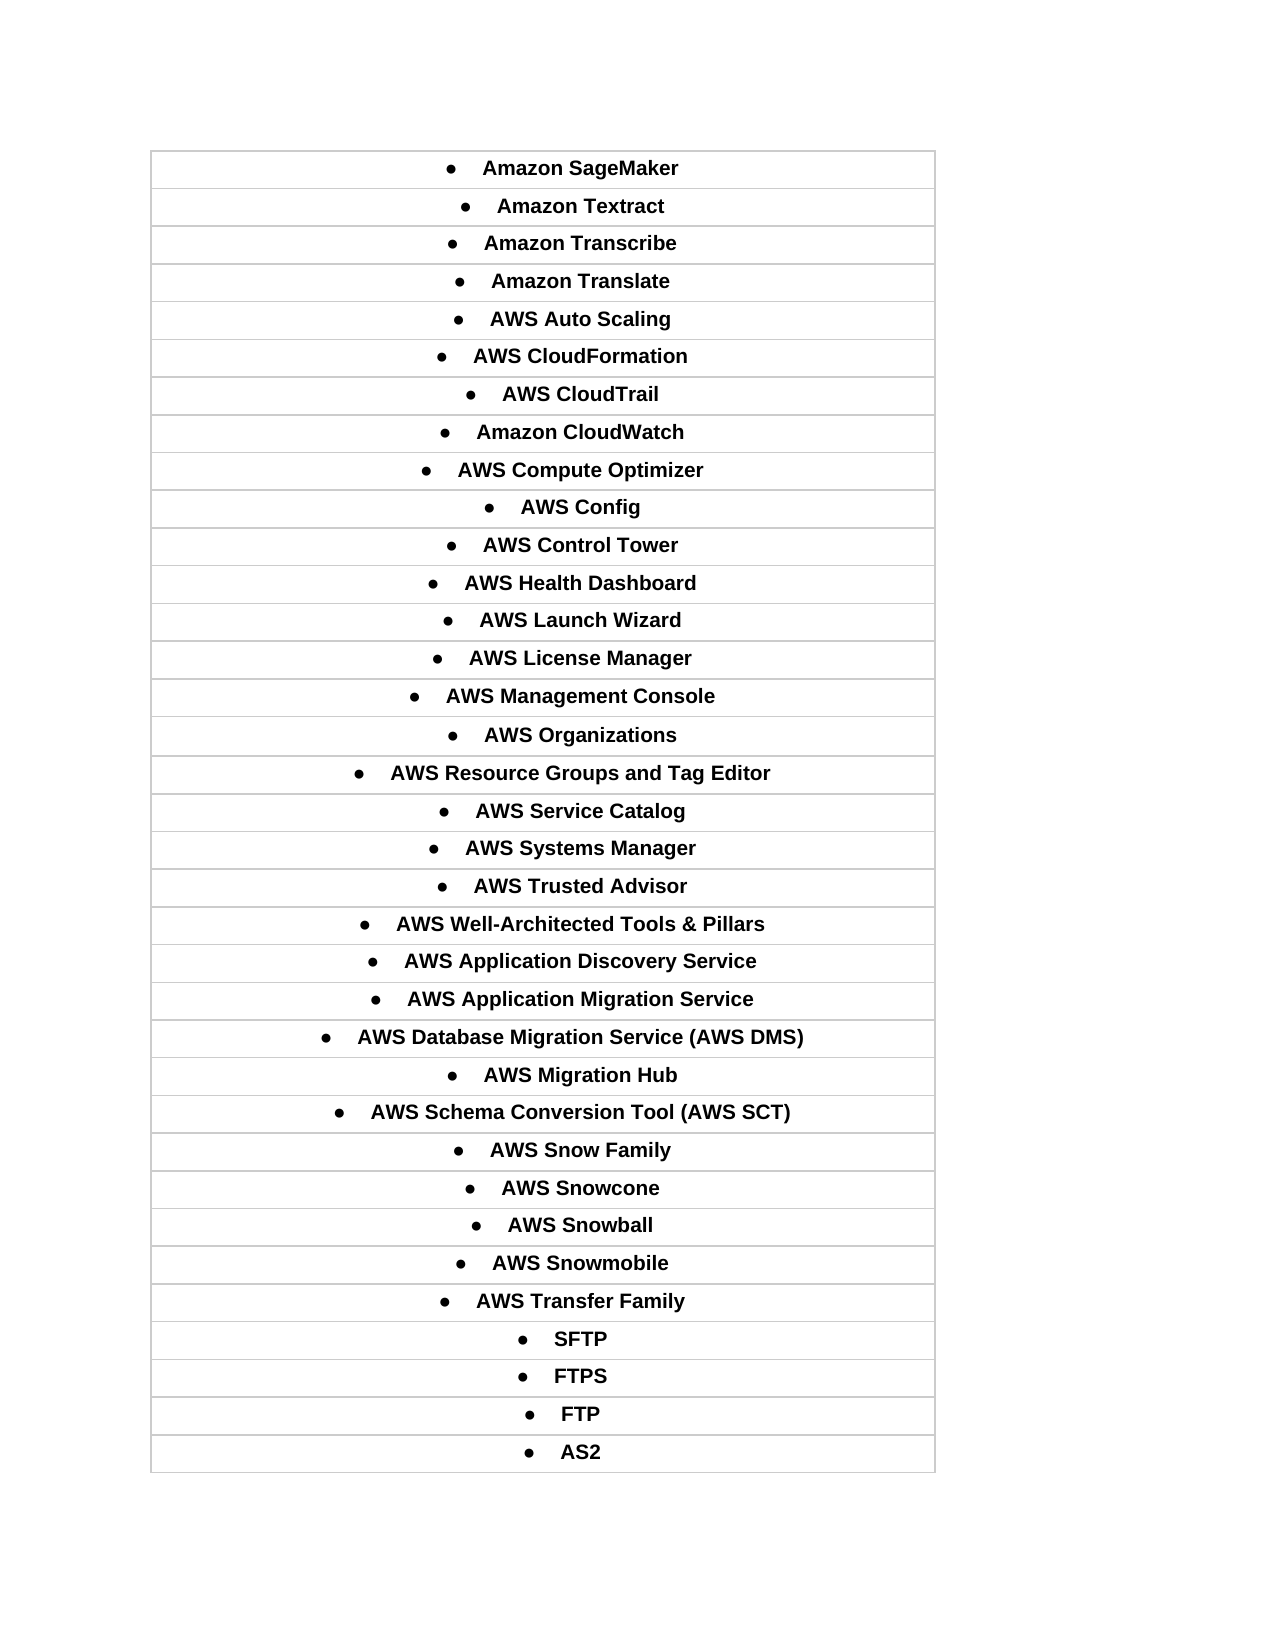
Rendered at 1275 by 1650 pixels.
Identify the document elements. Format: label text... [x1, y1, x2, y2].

table_cell FTP [152, 1398, 934, 1434]
table_cell AWS Snowball [152, 1209, 934, 1245]
table_cell AWS Snowcone [152, 1172, 934, 1208]
table_cell AWS Schema Conversion Tool (AWS SCT) [152, 1096, 934, 1132]
table_cell AWS CloudFormation [152, 340, 934, 376]
table_cell AWS Config [152, 491, 934, 527]
table_cell AWS Snowmobile [152, 1247, 934, 1283]
table_cell AWS Migration Hub [152, 1058, 934, 1094]
table_cell AWS Transfer Family [152, 1285, 934, 1321]
table_cell AWS Well-Architected Tools & Pillars [152, 908, 934, 944]
table_cell AWS Health Dashboard [152, 566, 934, 602]
table_cell AWS Launch Wizard [152, 604, 934, 640]
table_cell Amazon Transcribe [152, 227, 934, 263]
table_cell Amazon Translate [152, 265, 934, 301]
table_cell AWS Auto Scaling [152, 302, 934, 338]
table_cell AWS Trusted Advisor [152, 870, 934, 906]
table_cell Amazon Textract [152, 189, 934, 225]
table_cell AWS Database Migration Service (AWS DMS) [152, 1021, 934, 1057]
table_cell AWS Control Tower [152, 529, 934, 565]
table_cell AWS Service Catalog [152, 795, 934, 831]
table_cell AWS Organizations [152, 717, 934, 755]
table_cell AWS Compute Optimizer [152, 453, 934, 489]
table_cell FTPS [152, 1360, 934, 1396]
table_cell AWS Resource Groups and Tag Editor [152, 757, 934, 793]
table_cell SFTP [152, 1322, 934, 1358]
table_cell AWS License Manager [152, 642, 934, 678]
table_cell AWS Application Migration Service [152, 983, 934, 1019]
table_cell AWS Systems Manager [152, 832, 934, 868]
table_cell AWS Management Console [152, 680, 934, 716]
table_cell Amazon CloudWatch [152, 416, 934, 452]
table_cell AWS Snow Family [152, 1134, 934, 1170]
table_cell AWS CloudTrail [152, 378, 934, 414]
table_cell AS2 [152, 1436, 934, 1472]
table_cell AWS Application Discovery Service [152, 945, 934, 981]
table_cell Amazon SageMaker [152, 152, 934, 188]
